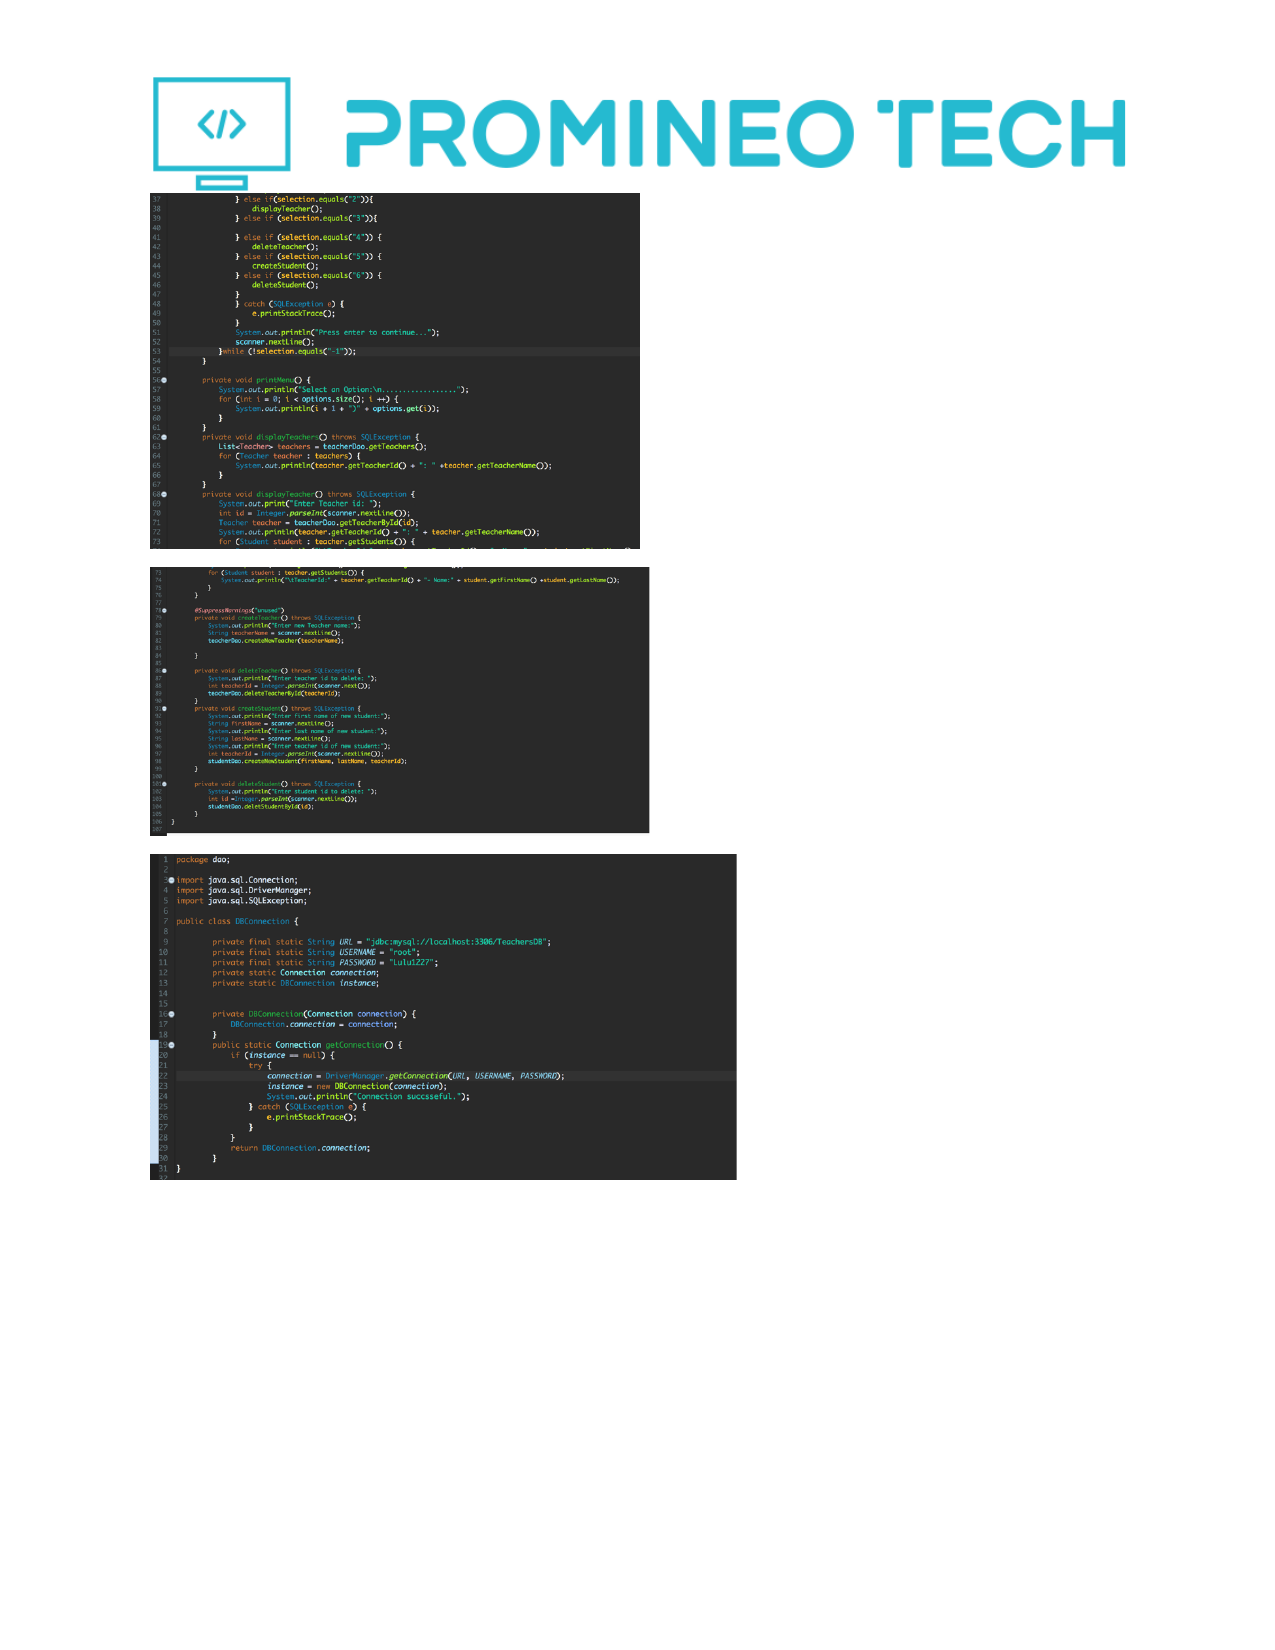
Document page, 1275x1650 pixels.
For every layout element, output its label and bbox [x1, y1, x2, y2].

picture [150, 567, 650, 836]
picture [150, 75, 1125, 549]
picture [150, 854, 737, 1180]
